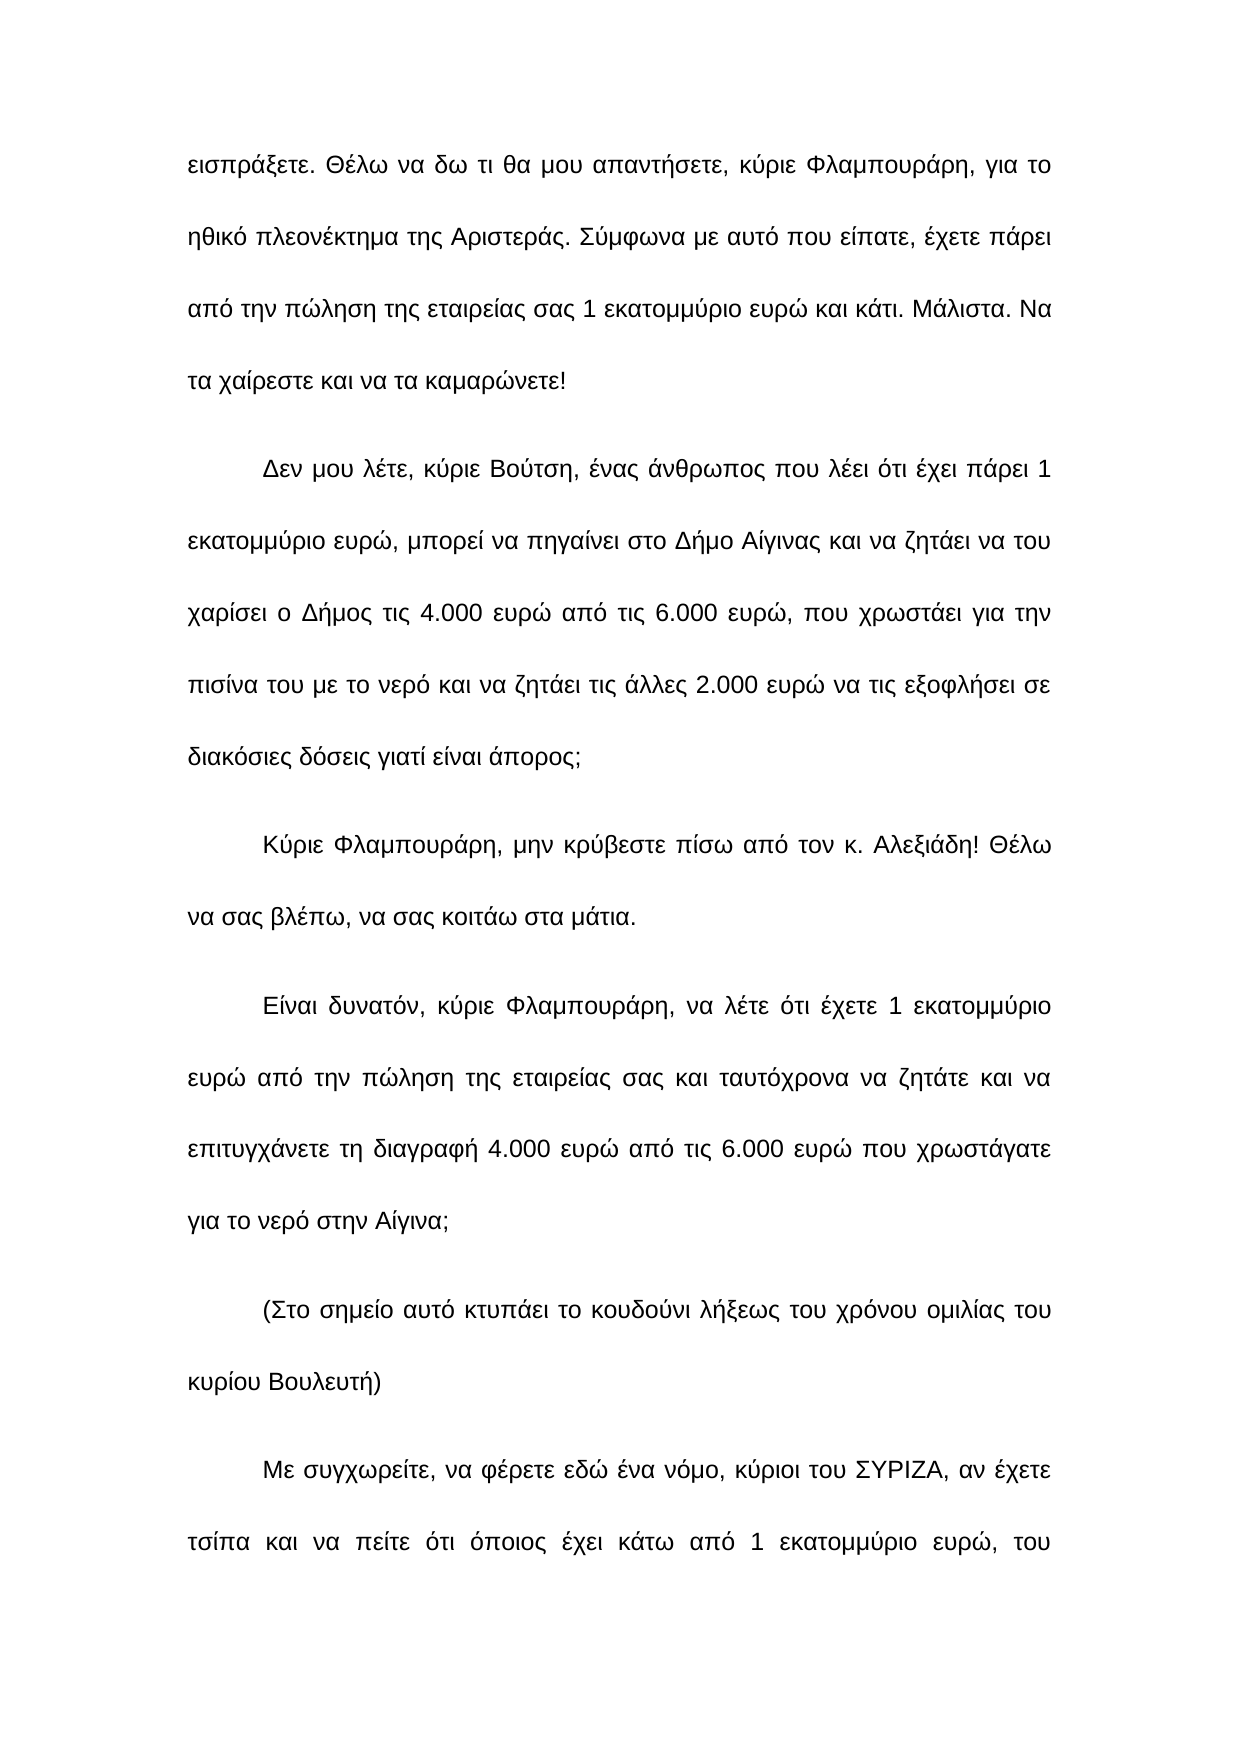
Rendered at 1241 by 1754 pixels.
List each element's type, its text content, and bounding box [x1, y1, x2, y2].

text Κύριε Φλαμπουράρη, μην κρύβεστε πίσω από τον κ. Αλεξιάδη! Θέλω να σας βλέπω, να σας κοιτάω στα μάτια. [187, 830, 1053, 931]
text Δεν μου λέτε, κύριε Βούτση, ένας άνθρωπος που λέει ότι έχει πάρει 1 εκατομμύριο ευρώ, μπορεί να πηγαίνει στο Δήμο Αίγινας και να ζητάει να του χαρίσει ο Δήμος τις 4.000 ευρώ από τις 6.000 ευρώ, που χρωστάει για την πισίνα του με το νερό και να ζητάει τις άλλες 2.000 ευρώ να τις εξοφλήσει σε διακόσιες δόσεις γιατί είναι άπορος; [187, 454, 1053, 770]
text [187, 150, 1053, 394]
text (Στο σημείο αυτό κτυπάει το κουδούνι λήξεως του χρόνου ομιλίας του κυρίου Βουλευτή) [187, 1295, 1053, 1395]
text Είναι δυνατόν, κύριε Φλαμπουράρη, να λέτε ότι έχετε 1 εκατομμύριο ευρώ από την πώληση της εταιρείας σας και ταυτόχρονα να ζητάτε και να επιτυγχάνετε τη διαγραφή 4.000 ευρώ από τις 6.000 ευρώ που χρωστάγατε για το νερό στην Αίγινα; [187, 991, 1053, 1235]
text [187, 1455, 1053, 1556]
